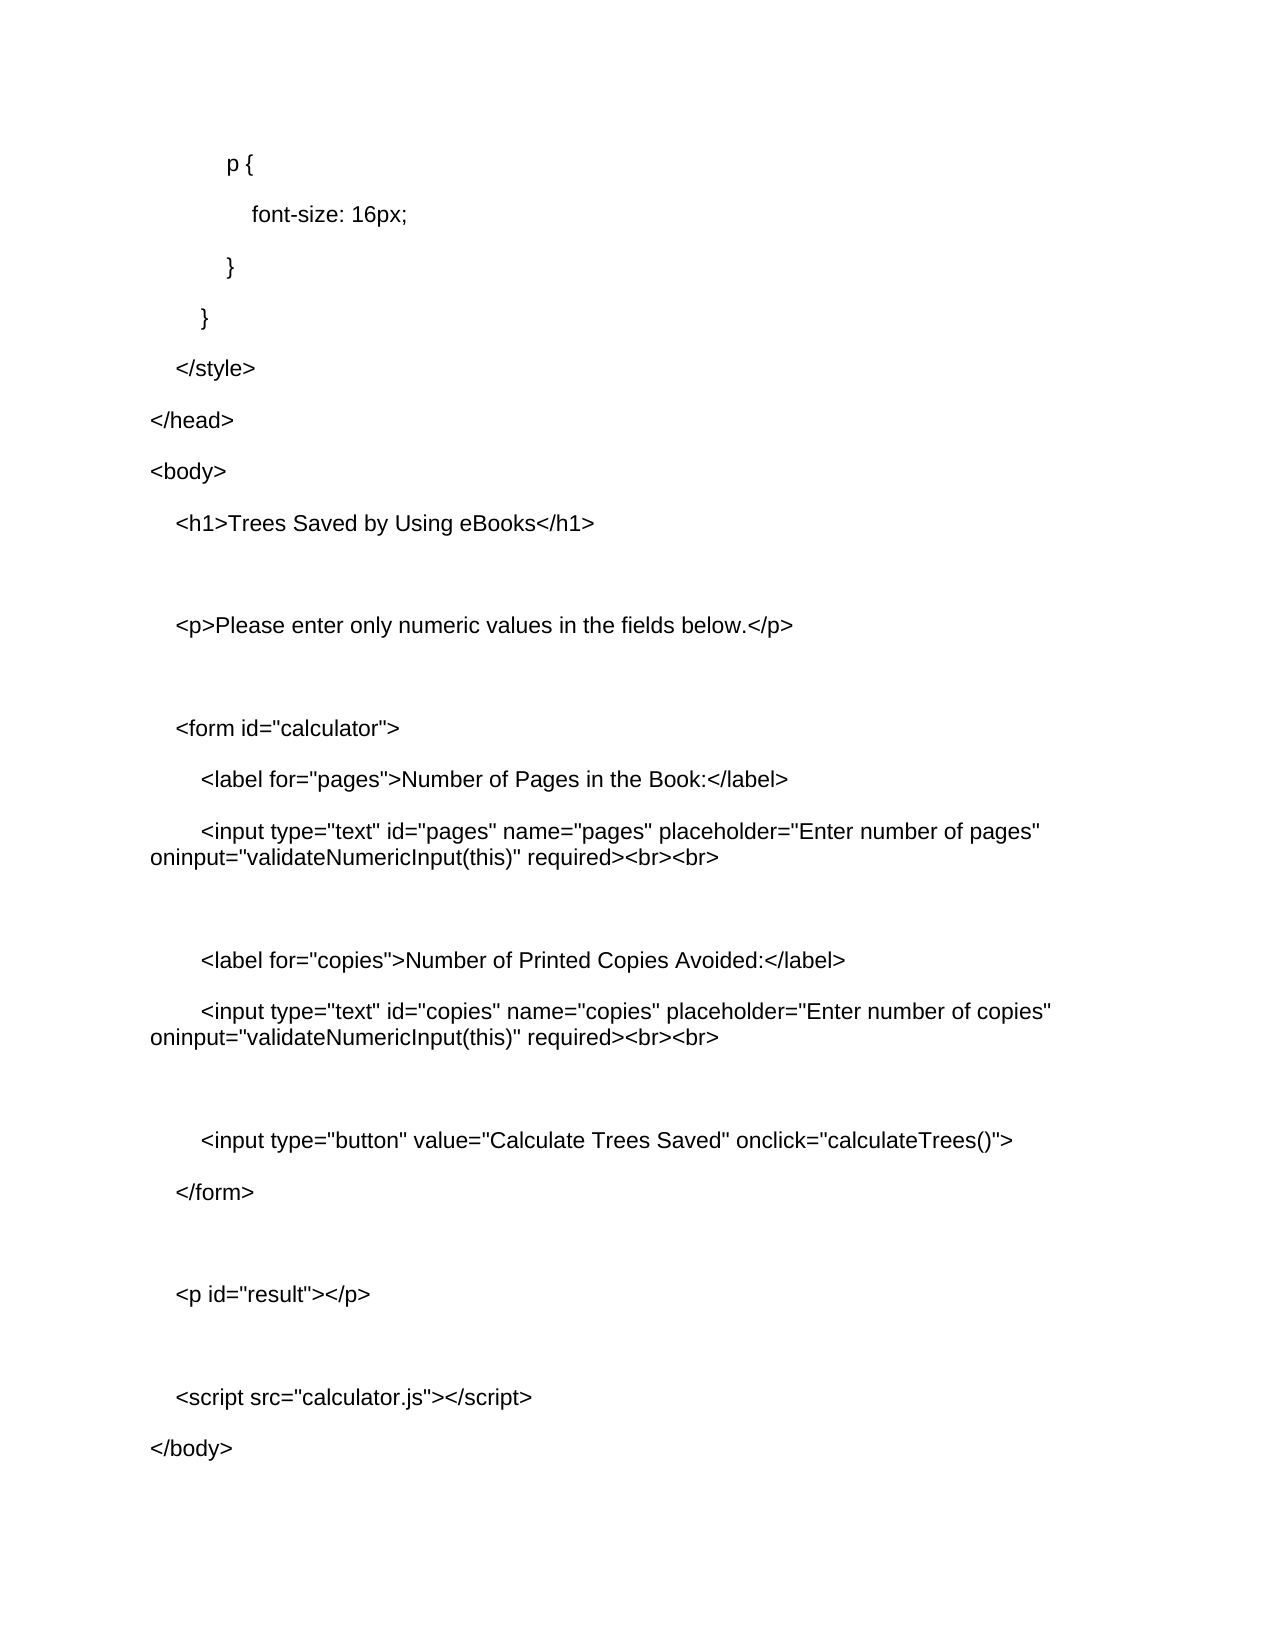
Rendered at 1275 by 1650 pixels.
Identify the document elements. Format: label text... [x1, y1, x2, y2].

text <script src="calculator.js"></script> [150, 1384, 1125, 1410]
text <input type="text" id="copies" name="copies" placeholder="Enter number of copies" oninput="validateNumericInput(this)" required><br><br> [150, 998, 1125, 1051]
text p { [150, 150, 1125, 176]
text <input type="button" value="Calculate Trees Saved" onclick="calculateTrees()"> [150, 1127, 1125, 1153]
text <h1>Trees Saved by Using eBooks</h1> [150, 509, 1125, 536]
text <form id="calculator"> [150, 715, 1125, 741]
text <label for="copies">Number of Printed Copies Avoided:</label> [150, 947, 1125, 973]
text <p>Please enter only numeric values in the fields below.</p> [150, 612, 1125, 638]
text <label for="pages">Number of Pages in the Book:</label> [150, 766, 1125, 793]
text } [150, 304, 1125, 330]
text </head> [150, 407, 1125, 433]
text </body> [150, 1435, 1125, 1462]
text } [150, 253, 1125, 279]
text </form> [150, 1178, 1125, 1205]
text font-size: 16px; [150, 201, 1125, 228]
text <p id="result"></p> [150, 1281, 1125, 1307]
text <body> [150, 458, 1125, 484]
text <input type="text" id="pages" name="pages" placeholder="Enter number of pages" oninput="validateNumericInput(this)" required><br><br> [150, 818, 1125, 870]
text </style> [150, 355, 1125, 382]
